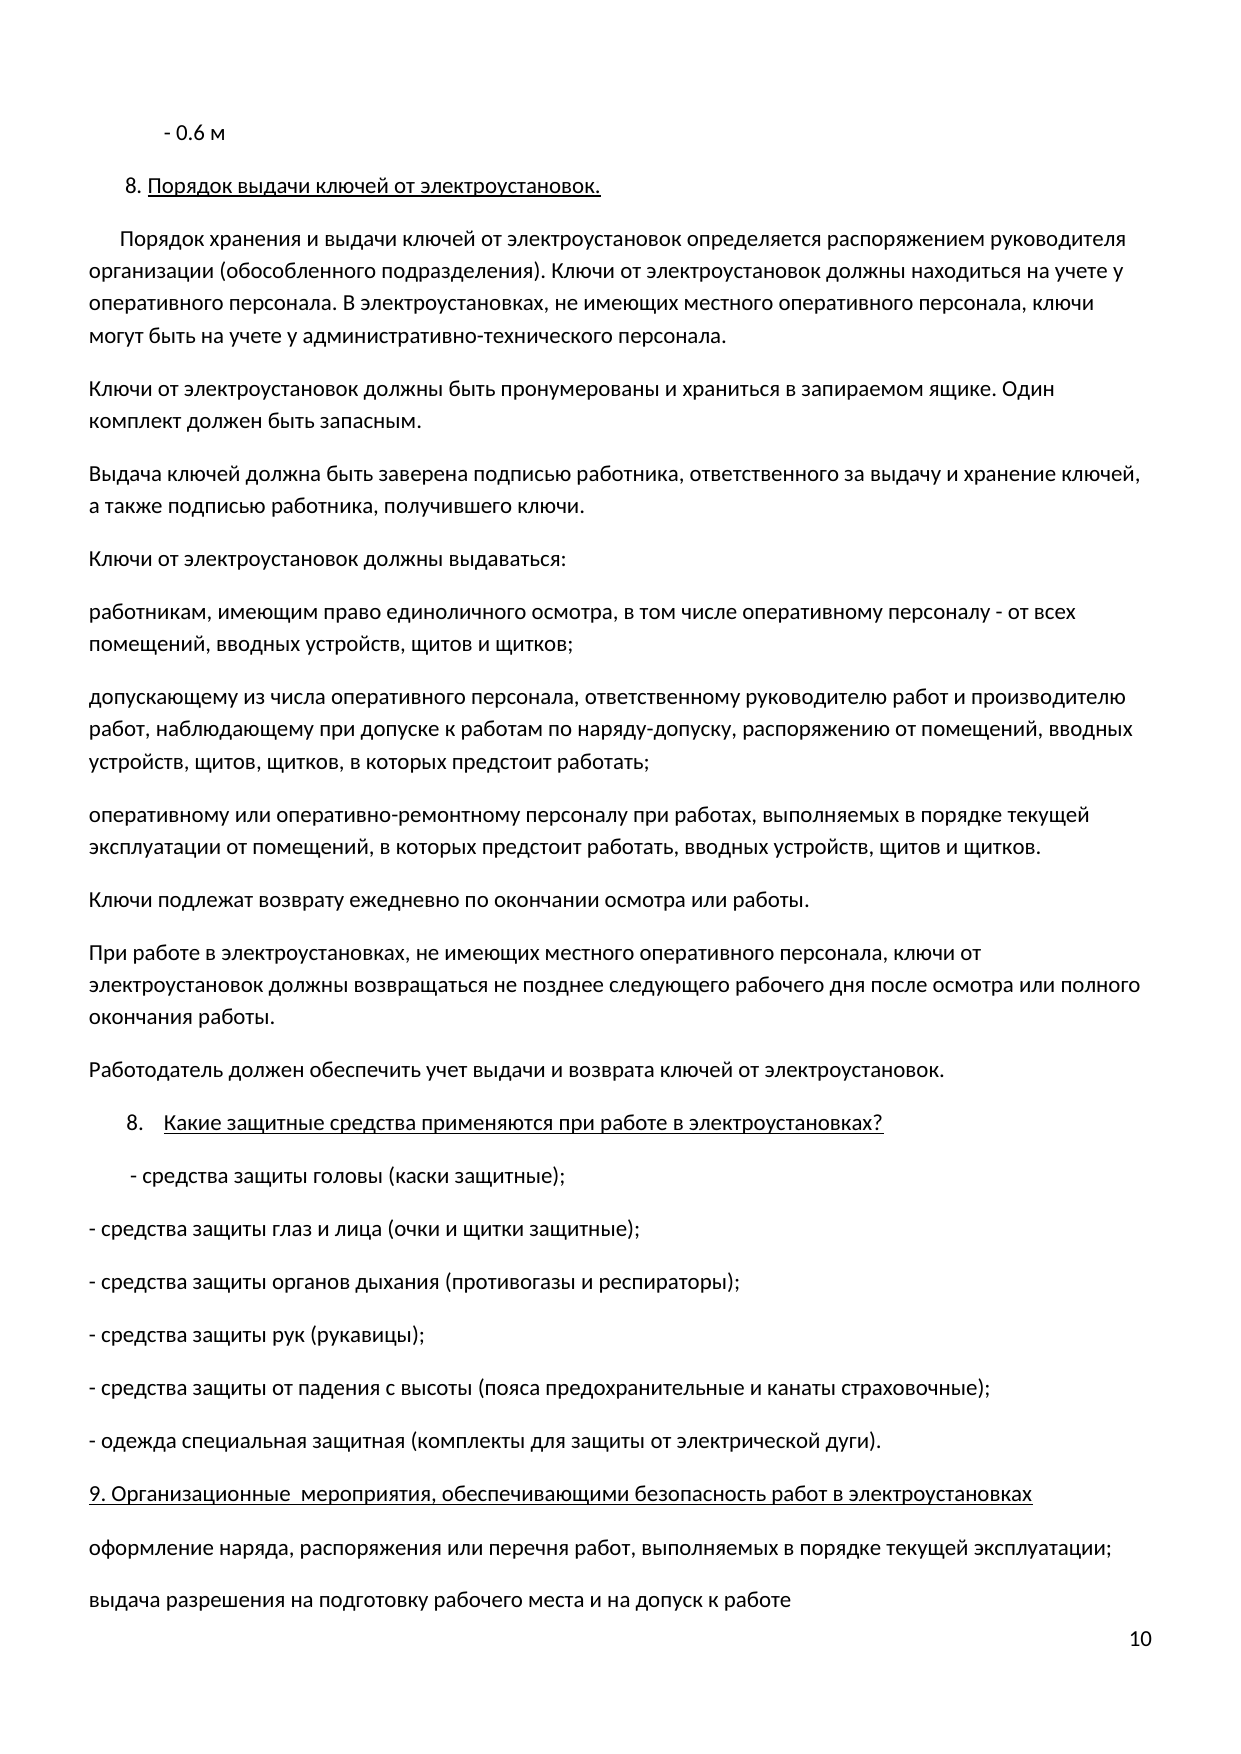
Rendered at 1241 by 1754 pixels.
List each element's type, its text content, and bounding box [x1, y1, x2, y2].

text - средства защиты от падения с высоты (пояса предохранительные и канаты страховочные); [89, 1373, 1152, 1402]
text Работодатель должен обеспечить учет выдачи и возврата ключей от электроустановок. [89, 1055, 1152, 1083]
text работникам, имеющим право единоличного осмотра, в том числе оперативному персоналу - от всех помещений, вводных устройств, щитов и щитков; [89, 597, 1152, 657]
text Ключи от электроустановок должны выдаваться: [89, 544, 1152, 572]
text выдача разрешения на подготовку рабочего места и на допуск к работе [89, 1586, 1152, 1614]
text 9. Организационные мероприятия, обеспечивающими безопасность работ в электроустановках [89, 1479, 1152, 1508]
text - средства защиты глаз и лица (очки и щитки защитные); [89, 1214, 1152, 1242]
text - средства защиты головы (каски защитные); [89, 1161, 1152, 1189]
text - 0.6 м [164, 118, 1152, 146]
text оформление наряда, распоряжения или перечня работ, выполняемых в порядке текущей эксплуатации; [89, 1533, 1152, 1561]
text допускающему из числа оперативного персонала, ответственному руководителю работ и производителю работ, наблюдающему при допуске к работам по наряду-допуску, распоряжению от помещений, вводных устройств, щитов, щитков, в которых предстоит работать; [89, 682, 1152, 775]
text оперативному или оперативно-ремонтному персоналу при работах, выполняемых в порядке текущей эксплуатации от помещений, в которых предстоит работать, вводных устройств, щитов и щитков. [89, 800, 1152, 860]
text - средства защиты органов дыхания (противогазы и респираторы); [89, 1267, 1152, 1296]
text При работе в электроустановках, не имеющих местного оперативного персонала, ключи от электроустановок должны возвращаться не позднее следующего рабочего дня после осмотра или полного окончания работы. [89, 938, 1152, 1030]
text Порядок хранения и выдачи ключей от электроустановок определяется распоряжением руководителя организации (обособленного подразделения). Ключи от электроустановок должны находиться на учете у оперативного персонала. В электроустановках, не имеющих местного оперативного персонала, ключи могут быть на учете у административно-технического персонала. [89, 224, 1152, 349]
text - одежда специальная защитная (комплекты для защиты от электрической дуги). [89, 1427, 1152, 1454]
text Ключи подлежат возврату ежедневно по окончании осмотра или работы. [89, 885, 1152, 913]
text Выдача ключей должна быть заверена подписью работника, ответственного за выдачу и хранение ключей, а также подписью работника, получившего ключи. [89, 459, 1152, 519]
text - средства защиты рук (рукавицы); [89, 1321, 1152, 1348]
text Ключи от электроустановок должны быть пронумерованы и храниться в запираемом ящике. Один комплект должен быть запасным. [89, 374, 1152, 434]
text 8. Порядок выдачи ключей от электроустановок. [89, 171, 1152, 199]
list Какие защитные средства применяются при работе в электроустановках? [126, 1108, 1152, 1136]
